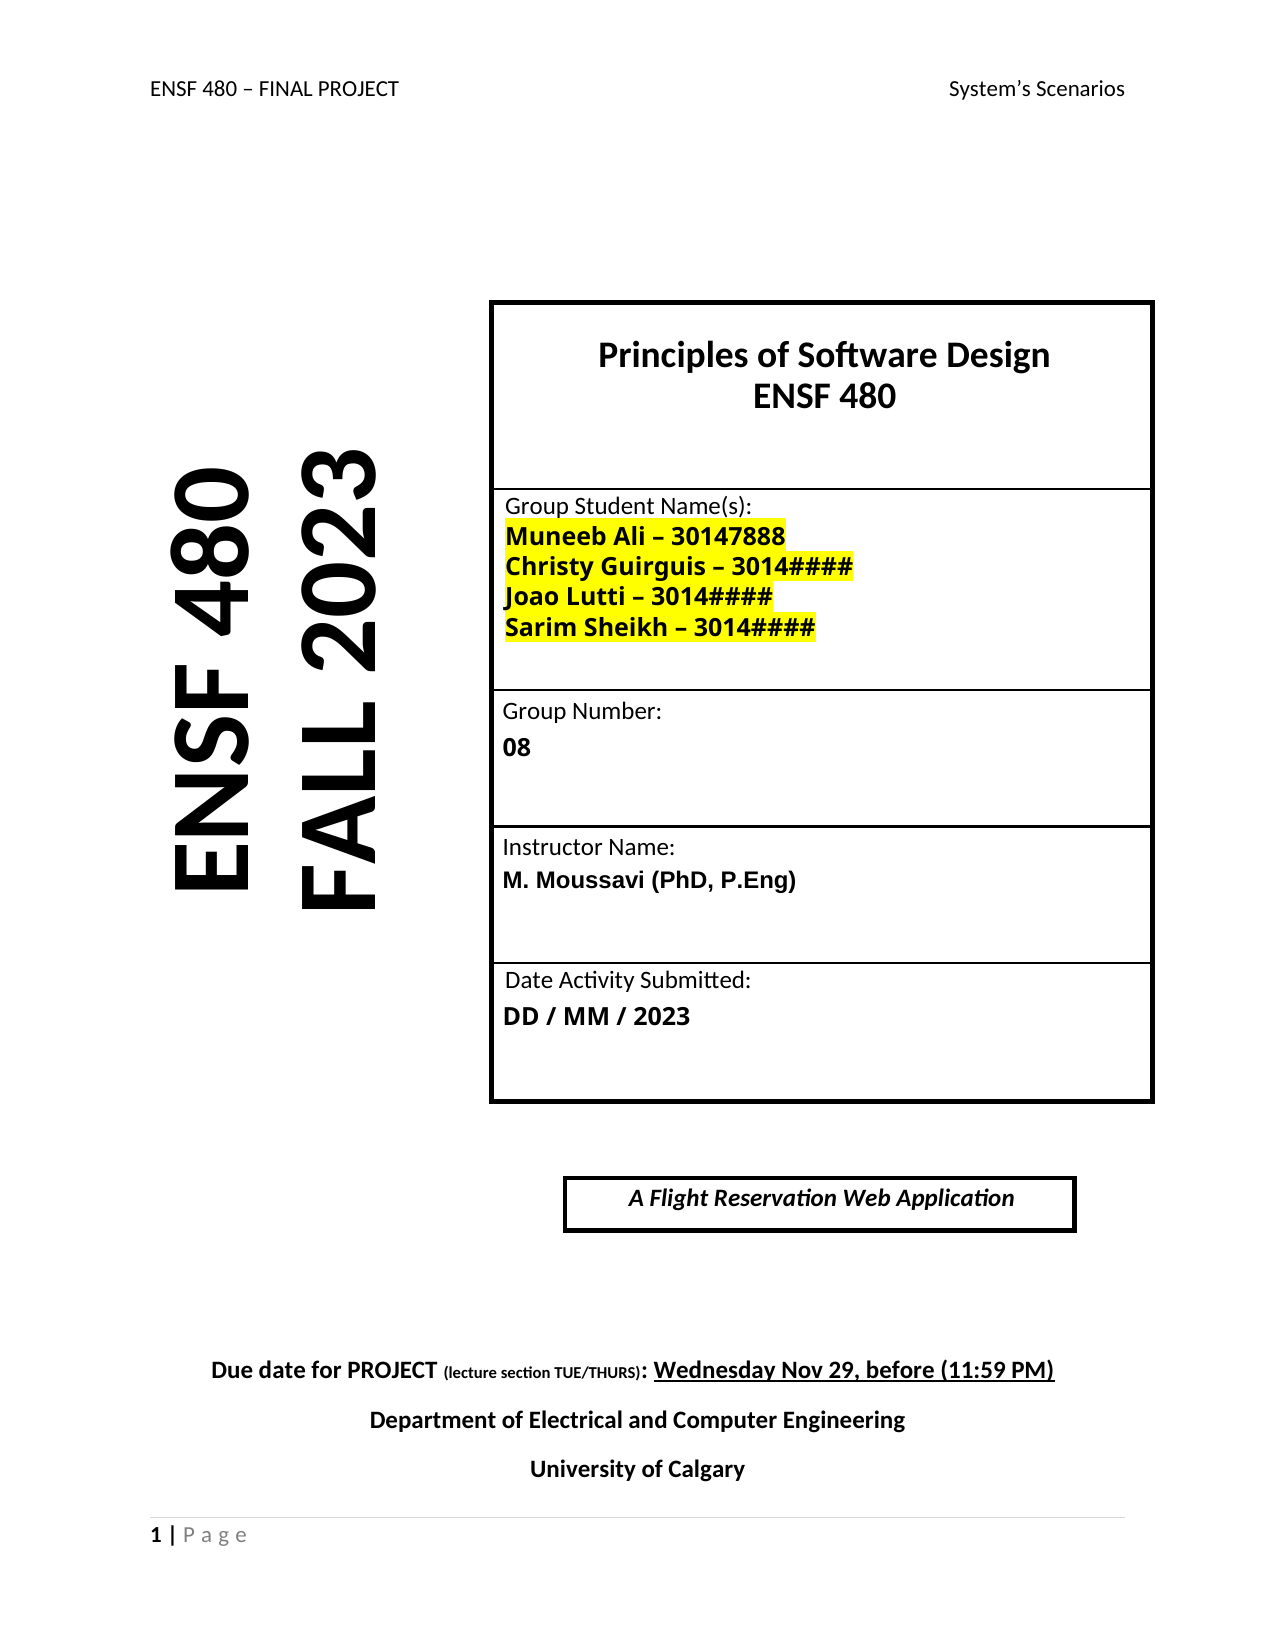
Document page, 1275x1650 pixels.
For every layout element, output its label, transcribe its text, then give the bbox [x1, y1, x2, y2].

text Department of Electrical and Computer Engineering [150, 1404, 1125, 1434]
text Due date for PROJECT (lecture section TUE/THURS): Wednesday Nov 29, before (11:59 PM) [196, 1354, 1070, 1385]
text University of Calgary [150, 1453, 1125, 1484]
table_header Principles of Software Design ENSF 480 [494, 305, 1150, 488]
table_cell Instructor Name: M. Moussavi (PhD, P.Eng) [494, 828, 1150, 962]
table_cell Group Student Name(s): Muneeb Ali – 30147888 Christy Guirguis – 3014#### Joao Lutti – 3014#### Sarim Sheikh – 3014#### [494, 490, 1150, 689]
table_cell Date Activity Submitted: DD / MM / 2023 [494, 964, 1150, 1099]
table_cell Group Number: 08 [494, 691, 1150, 825]
